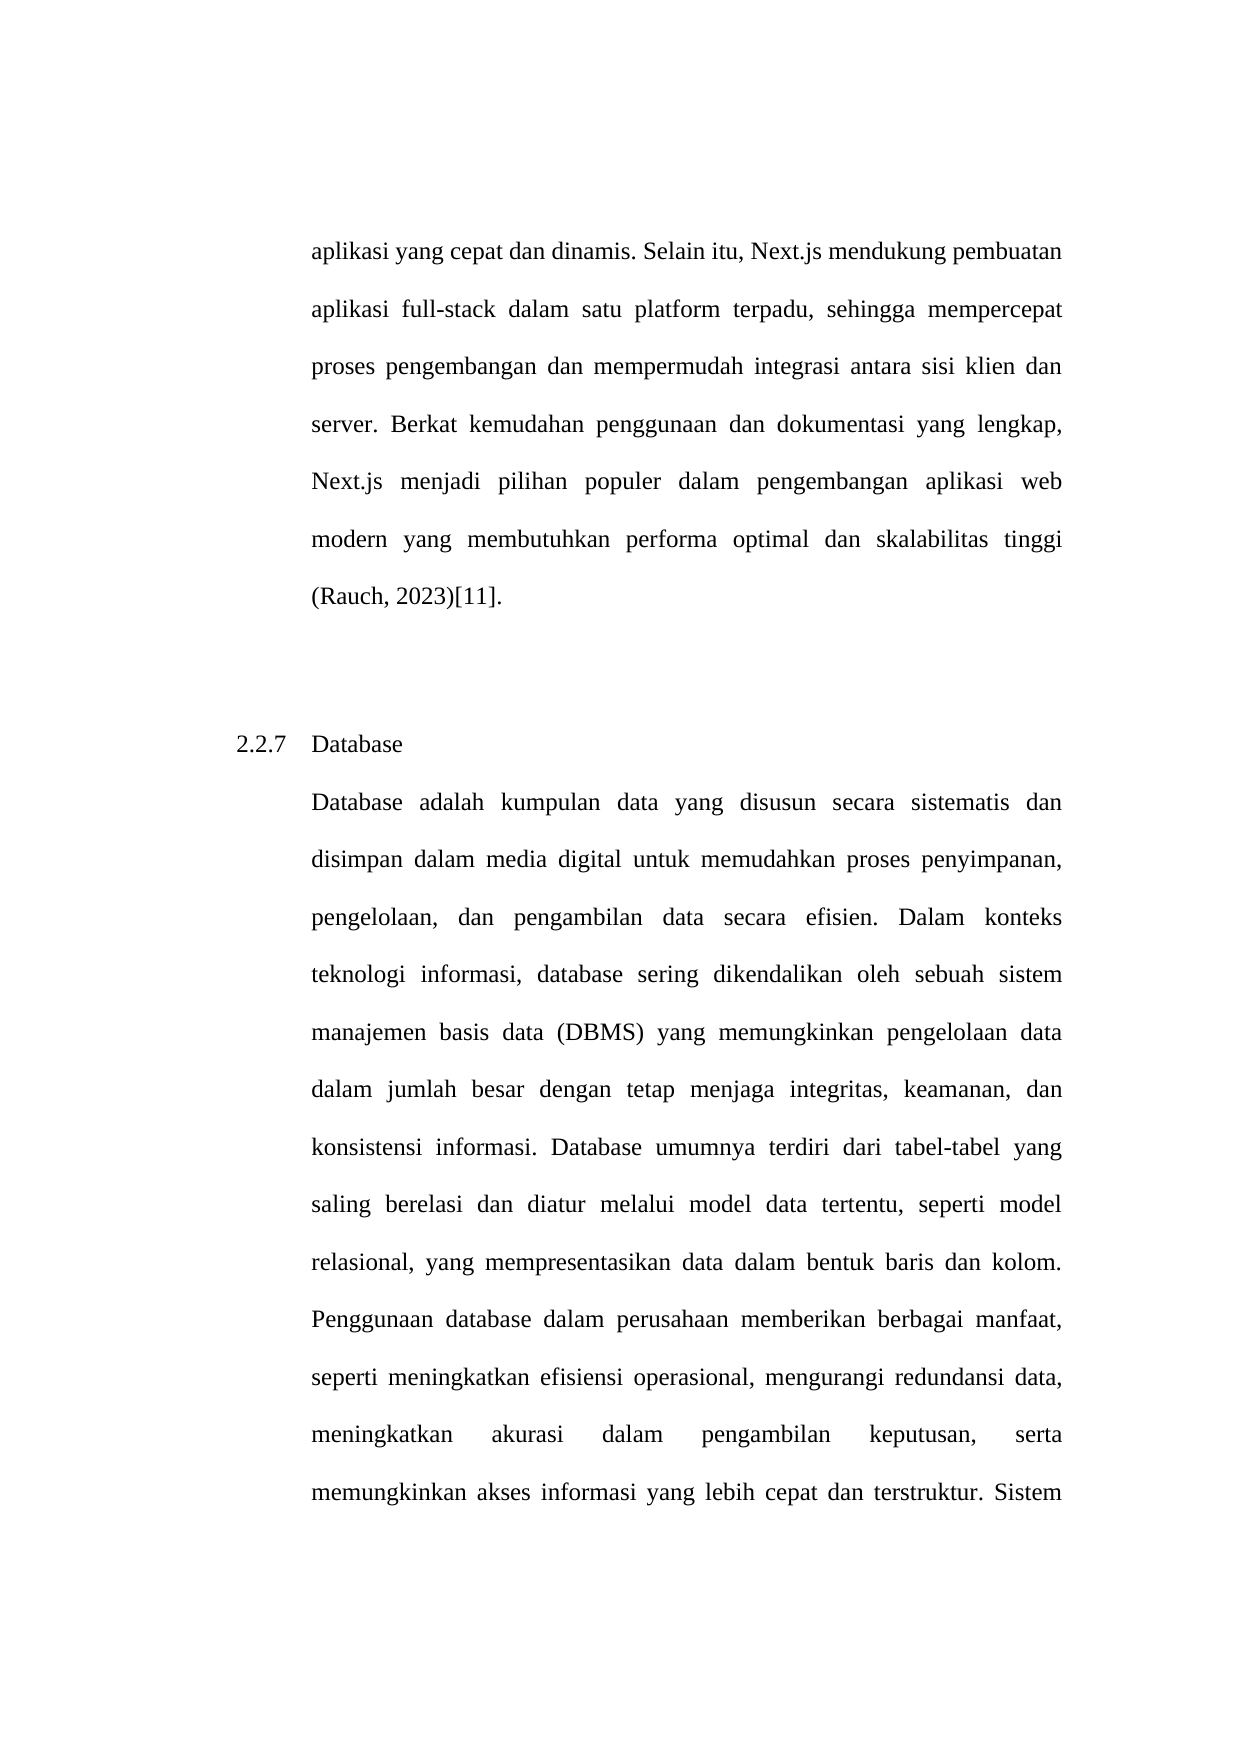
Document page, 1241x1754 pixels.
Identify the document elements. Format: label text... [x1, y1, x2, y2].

subtitle Database [236, 729, 1063, 758]
